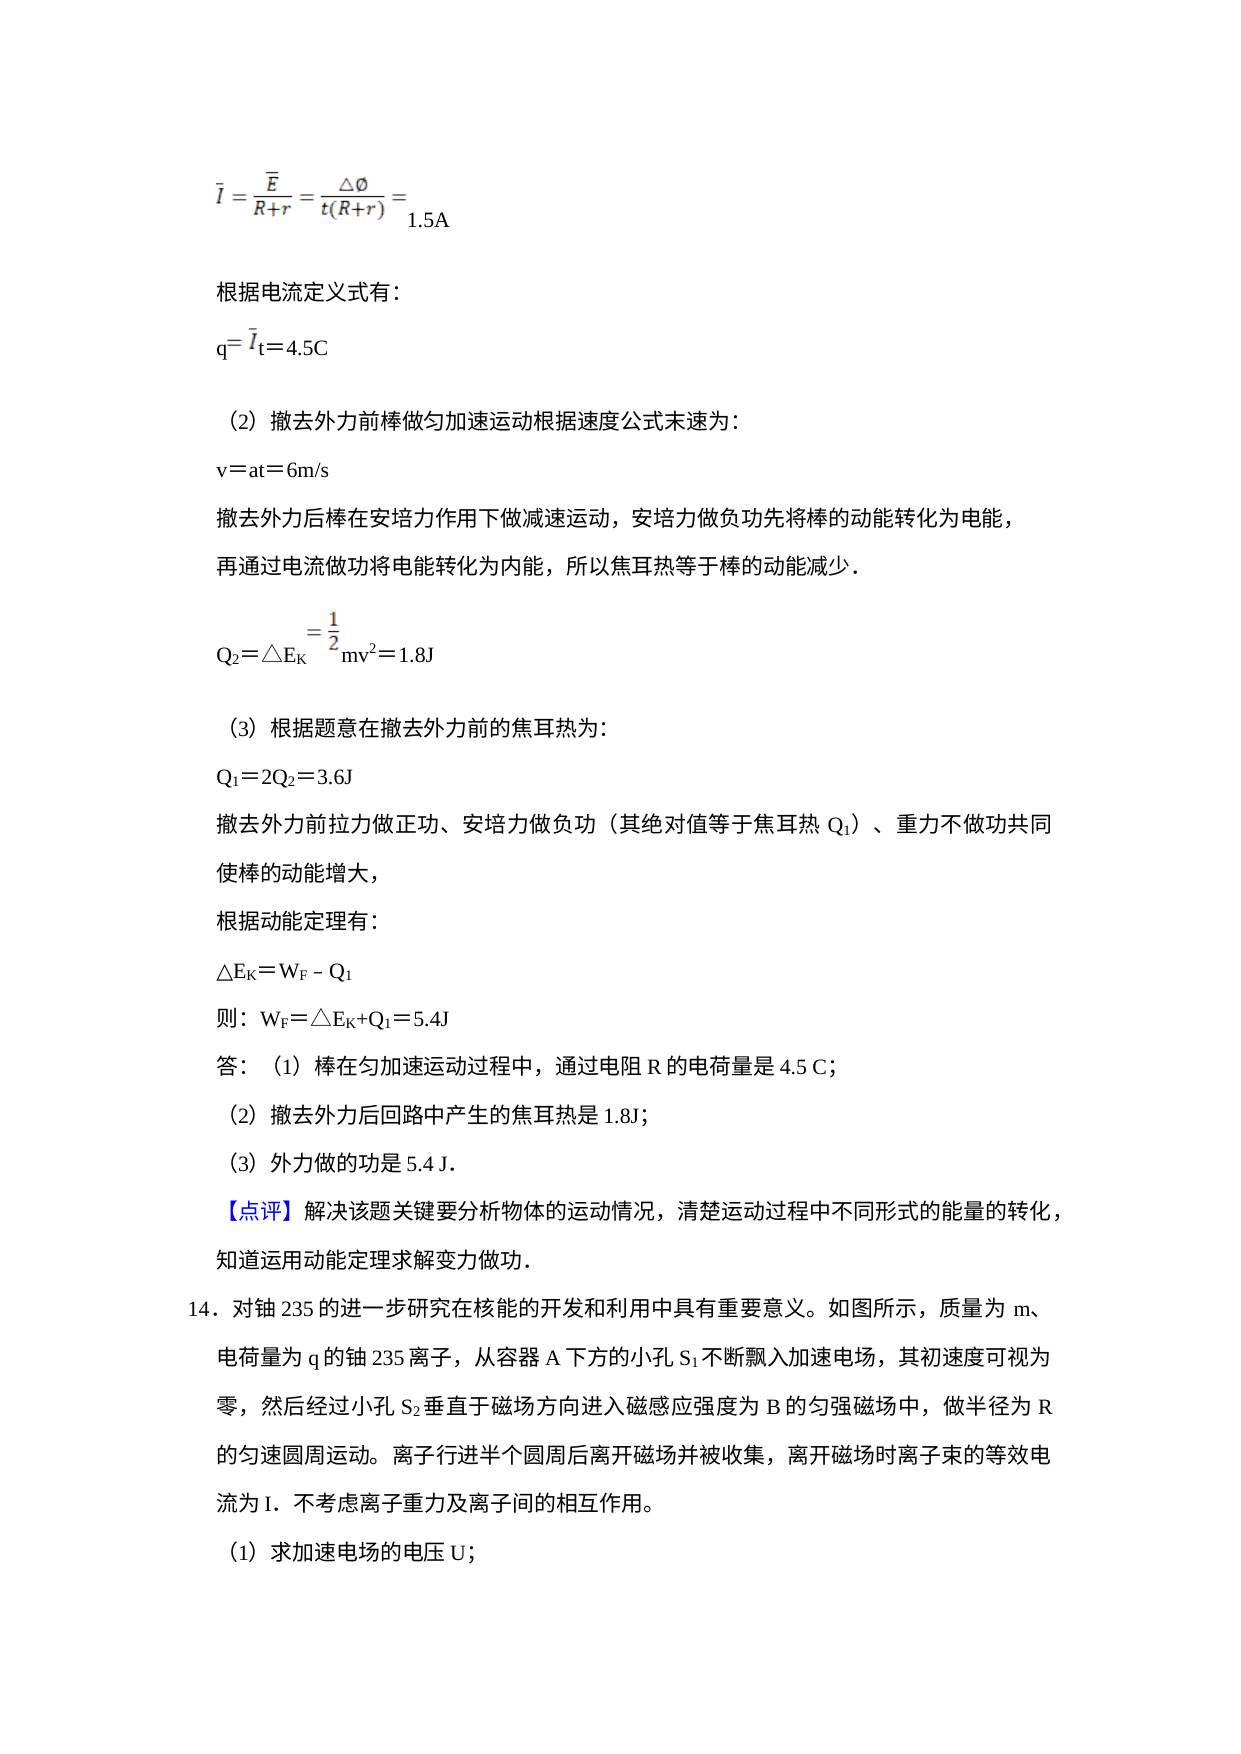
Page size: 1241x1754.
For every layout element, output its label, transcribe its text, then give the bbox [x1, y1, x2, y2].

text 14．对铀235的进一步研究在核能的开发和利用中具有重要意义。如图所示，质量为m、电荷量为q的铀235离子，从容器A下方的小孔S1不断飘入加速电场，其初速度可视为零，然后经过小孔S2垂直于磁场方向进入磁感应强度为B的匀强磁场中，做半径为R的匀速圆周运动。离子行进半个圆周后离开磁场并被收集，离开磁场时离子束的等效电流为I．不考虑离子重力及离子间的相互作用。 [187, 1291, 1053, 1518]
picture [306, 596, 341, 663]
text 根据电流定义式有： [216, 274, 1053, 307]
text （2）撤去外力后回路中产生的焦耳热是1.8J； [216, 1097, 1053, 1130]
text 【点评】解决该题关键要分析物体的运动情况，清楚运动过程中不同形式的能量的转化，知道运用动能定理求解变力做功． [216, 1194, 1053, 1275]
text qt＝4.5C [216, 323, 1053, 388]
text Q2＝△EKmv2＝1.8J [216, 597, 1053, 694]
text 撤去外力前拉力做正功、安培力做负功（其绝对值等于焦耳热Q1）、重力不做功共同使棒的动能增大， [216, 807, 1053, 888]
text 则：WF＝△EK+Q1＝5.4J [216, 1001, 1053, 1033]
text 答：（1）棒在匀加速运动过程中，通过电阻R的电荷量是4.5 C； [216, 1049, 1053, 1081]
text 再通过电流做功将电能转化为内能，所以焦耳热等于棒的动能减少． [216, 548, 1053, 581]
text v＝at＝6m/s [216, 452, 1053, 484]
text Q1＝2Q2＝3.6J [216, 758, 1053, 791]
text （2）撤去外力前棒做匀加速运动根据速度公式末速为： [216, 403, 1053, 436]
text 根据动能定理有： [216, 904, 1053, 936]
text （3）根据题意在撤去外力前的焦耳热为： [216, 710, 1053, 743]
picture [226, 322, 259, 356]
text 撤去外力后棒在安培力作用下做减速运动，安培力做负功先将棒的动能转化为电能， [216, 500, 1053, 533]
text △EK＝WF﹣Q1 [216, 952, 1053, 985]
text （3）外力做的功是5.4 J． [216, 1146, 1053, 1178]
text （1）求加速电场的电压U； [216, 1534, 1053, 1567]
text 1.5A [216, 162, 1053, 259]
picture [216, 162, 407, 228]
